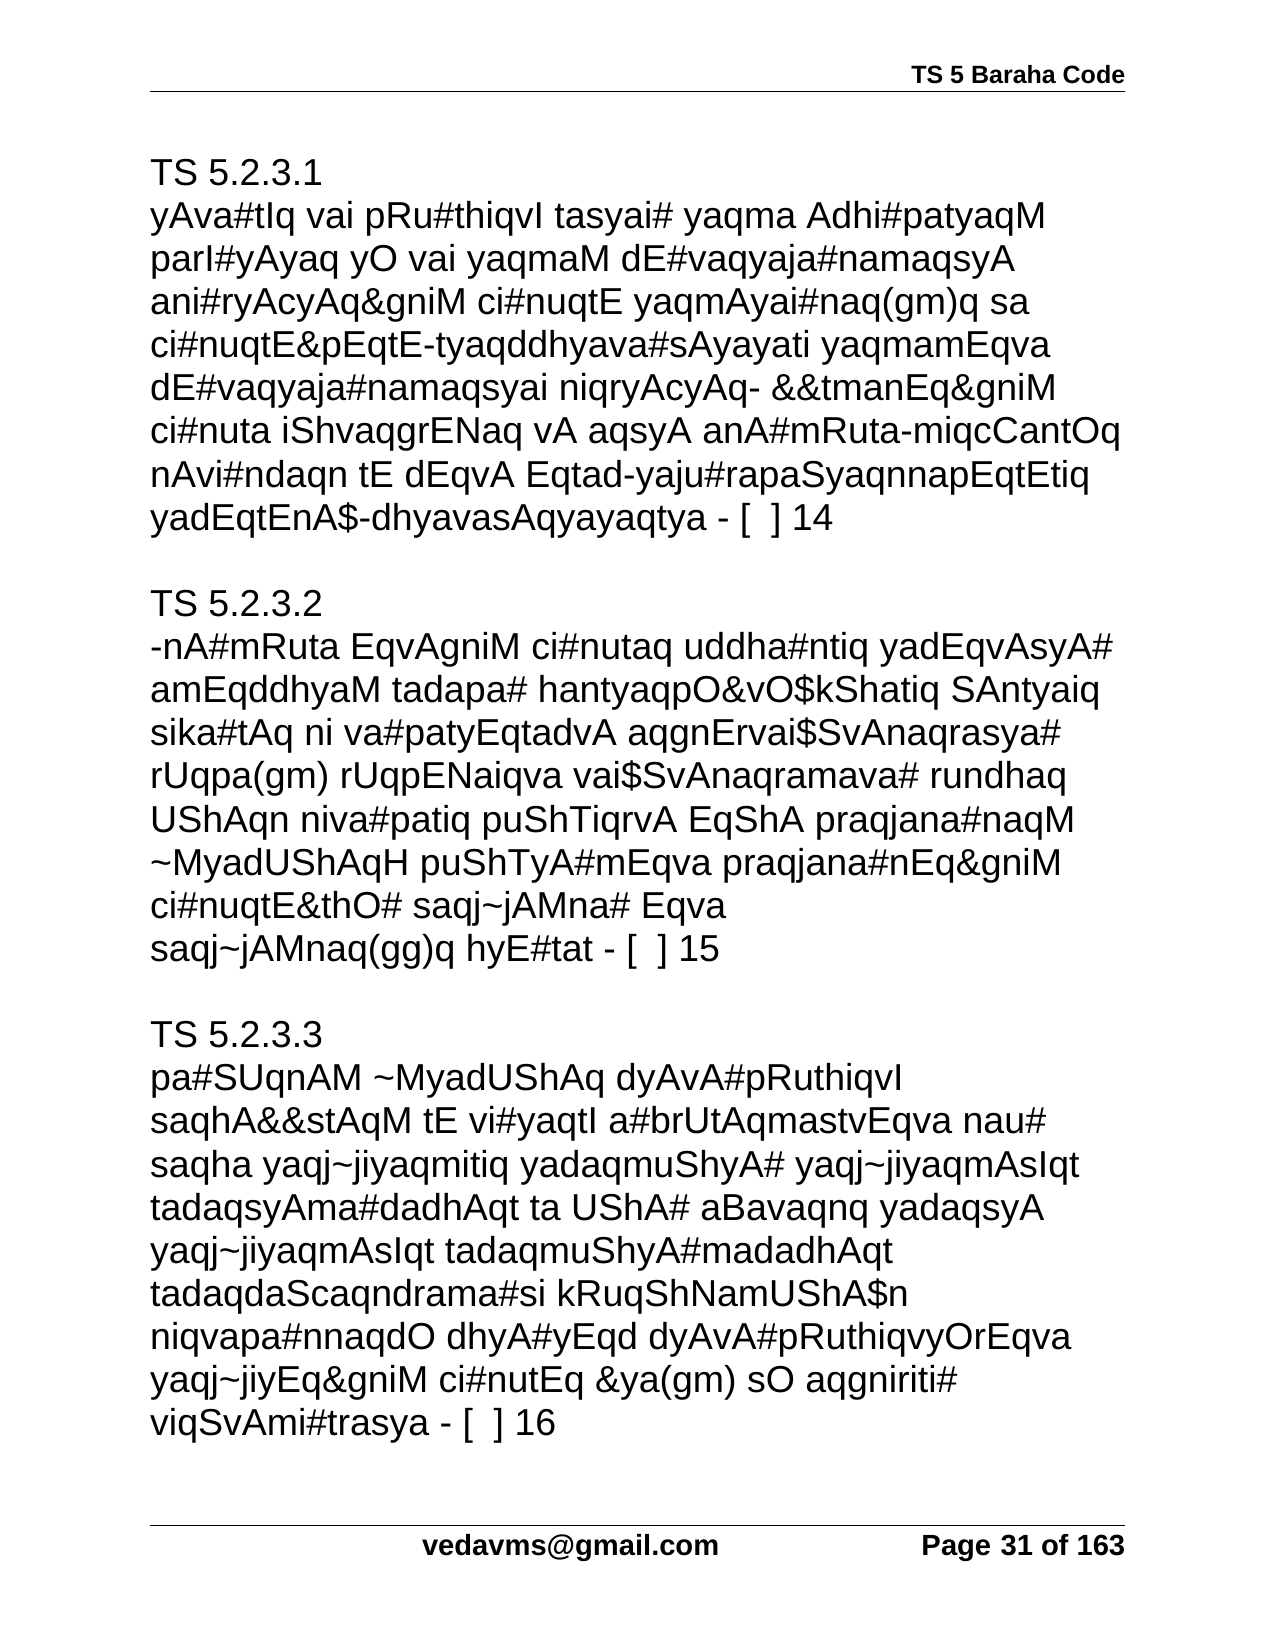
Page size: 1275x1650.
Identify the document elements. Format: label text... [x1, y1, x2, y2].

text -nA#mRuta EqvAgniM ci#nutaq uddha#ntiq yadEqvAsyA# amEqddhyaM tadapa# hantyaqpO&vO$kShatiq SAntyaiq sika#tAq ni va#patyEqtadvA aqgnErvai$SvAnaqrasya# rUqpa(gm) rUqpENaiqva vai$SvAnaqramava# rundhaq UShAqn niva#patiq puShTiqrvA EqShA praqjana#naqM ~MyadUShAqH puShTyA#mEqva praqjana#nEq&gniM ci#nuqtE&thO# saqj~jAMna# Eqva [150, 624, 1125, 926]
text TS 5.2.3.1 [150, 150, 1125, 193]
text saqj~jAMnaq(gg)q hyE#tat - [ ] 15 [150, 926, 1125, 969]
text TS 5.2.3.2 [150, 581, 1125, 624]
text pa#SUqnAM ~MyadUShAq dyAvA#pRuthiqvI saqhA&&stAqM tE vi#yaqtI a#brUtAqmastvEqva nau# saqha yaqj~jiyaqmitiq yadaqmuShyA# yaqj~jiyaqmAsIqt tadaqsyAma#dadhAqt ta UShA# aBavaqnq yadaqsyA yaqj~jiyaqmAsIqt tadaqmuShyA#madadhAqt tadaqdaScaqndrama#si kRuqShNamUShA$n niqvapa#nnaqdO dhyA#yEqd dyAvA#pRuthiqvyOrEqva yaqj~jiyEq&gniM ci#nutEq &ya(gm) sO aqgniriti# viqSvAmi#trasya - [ ] 16 [150, 1056, 1125, 1444]
text yAva#tIq vai pRu#thiqvI tasyai# yaqma Adhi#patyaqM parI#yAyaq yO vai yaqmaM dE#vaqyaja#namaqsyA ani#ryAcyAq&gniM ci#nuqtE yaqmAyai#naq(gm)q sa ci#nuqtE&pEqtE-tyaqddhyava#sAyayati yaqmamEqva dE#vaqyaja#namaqsyai niqryAcyAq- &&tmanEq&gniM ci#nuta iShvaqgrENaq vA aqsyA anA#mRuta-miqcCantOq nAvi#ndaqn tE dEqvA Eqtad-yaju#rapaSyaqnnapEqtEtiq yadEqtEnA$-dhyavasAqyayaqtya - [ ] 14 [150, 193, 1125, 538]
text TS 5.2.3.3 [150, 1012, 1125, 1056]
